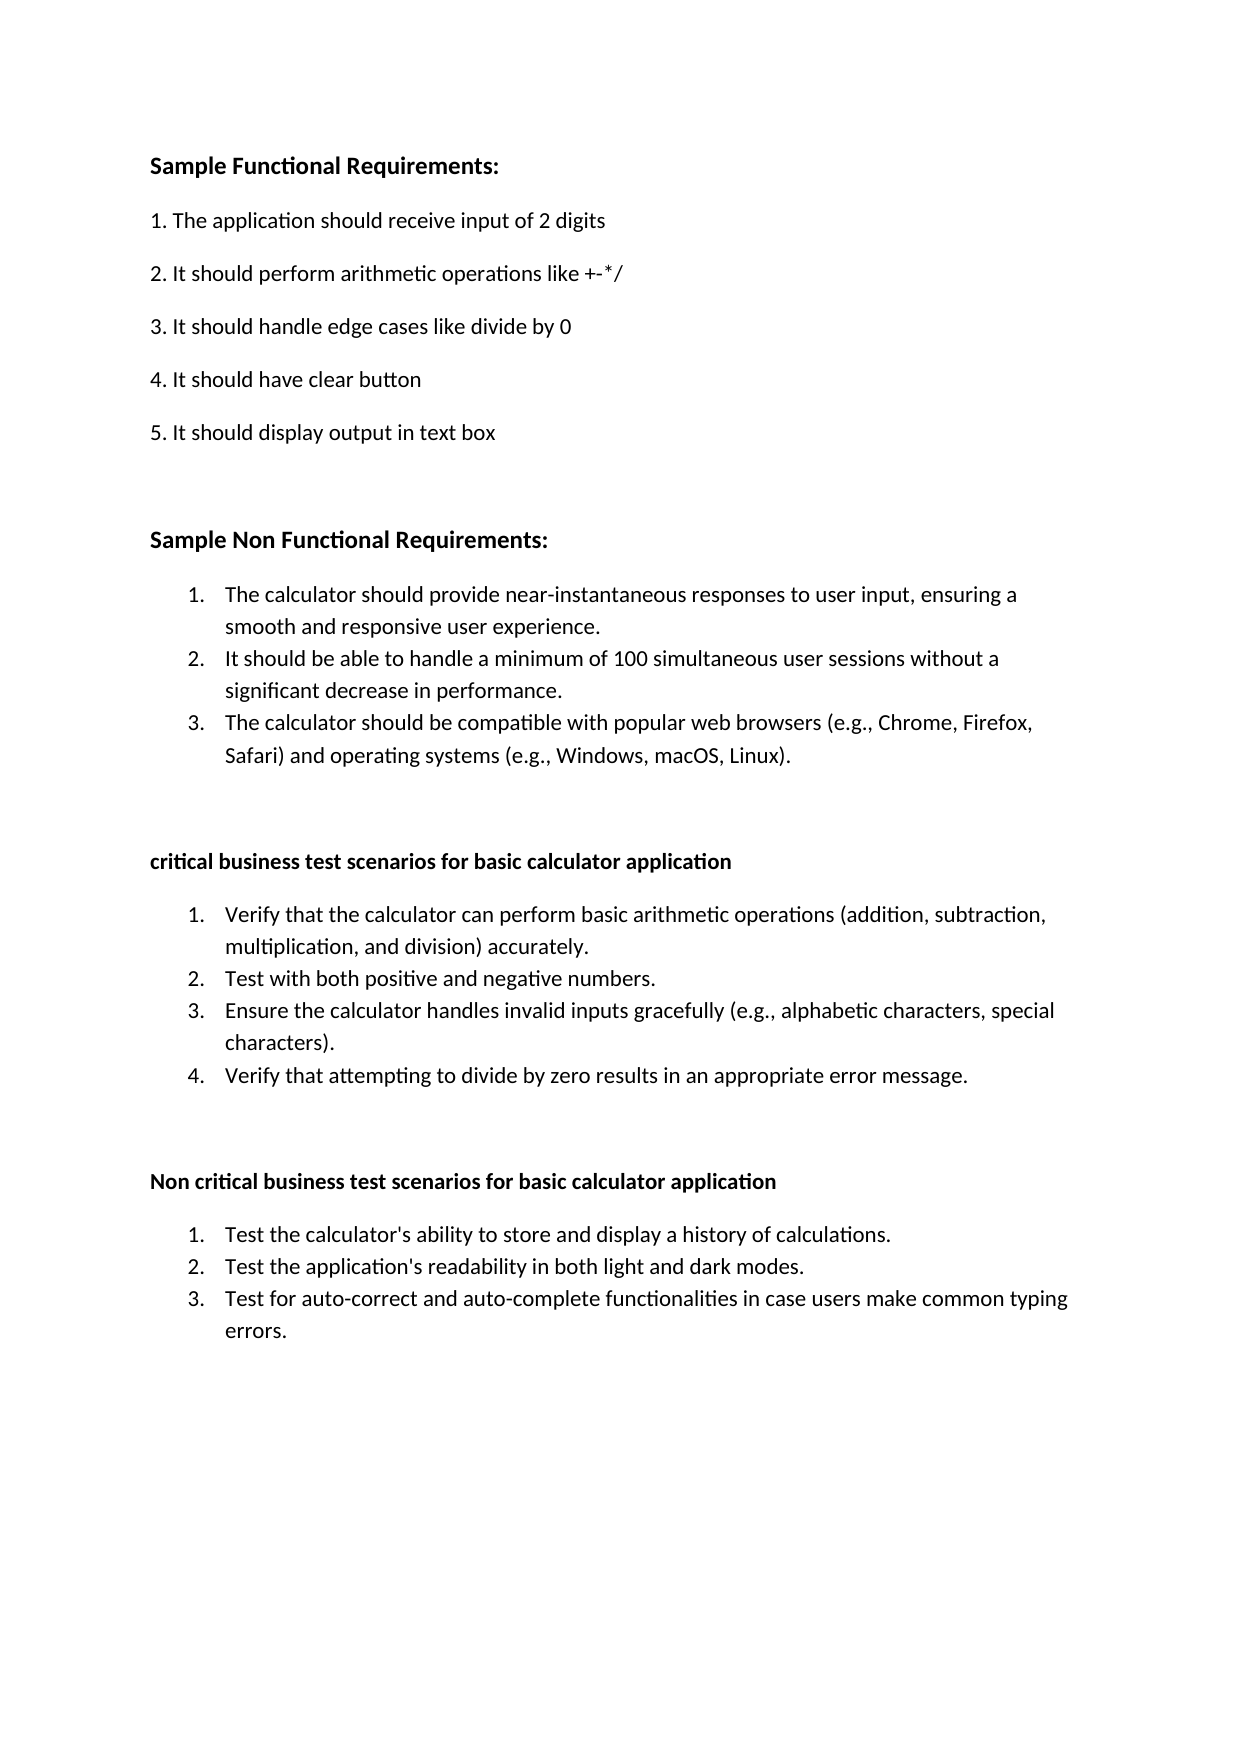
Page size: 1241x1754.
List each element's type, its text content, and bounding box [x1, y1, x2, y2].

text Sample Non Functional Requirements: [150, 524, 1090, 554]
text critical business test scenarios for basic calculator application [150, 847, 1090, 875]
text Non critical business test scenarios for basic calculator application [150, 1167, 1090, 1195]
list The calculator should provide near-instantaneous responses to user input, ensuring a smooth and responsive user experience. [187, 580, 1090, 640]
text Sample Functional Requirements: [150, 150, 1090, 181]
list The calculator should be compatible with popular web browsers (e.g., Chrome, Firefox, Safari) and operating systems (e.g., Windows, macOS, Linux). [187, 708, 1090, 769]
list Test for auto-correct and auto-complete functionalities in case users make common typing errors. [187, 1284, 1090, 1344]
text 4. It should have clear button [150, 365, 1090, 393]
text 1. The application should receive input of 2 digits [150, 206, 1090, 234]
list Test the calculator's ability to store and display a history of calculations. [187, 1220, 1090, 1248]
list Test with both positive and negative numbers. [187, 964, 1090, 992]
list Verify that attempting to divide by zero results in an appropriate error message. [187, 1061, 1090, 1089]
text 3. It should handle edge cases like divide by 0 [150, 312, 1090, 340]
text 5. It should display output in text box [150, 418, 1090, 446]
list It should be able to handle a minimum of 100 simultaneous user sessions without a significant decrease in performance. [187, 644, 1090, 704]
list Verify that the calculator can perform basic arithmetic operations (addition, subtraction, multiplication, and division) accurately. [187, 900, 1090, 960]
list Test the application's readability in both light and dark modes. [187, 1252, 1090, 1280]
text 2. It should perform arithmetic operations like +-*/ [150, 259, 1090, 287]
list Ensure the calculator handles invalid inputs gracefully (e.g., alphabetic characters, special characters). [187, 996, 1090, 1057]
